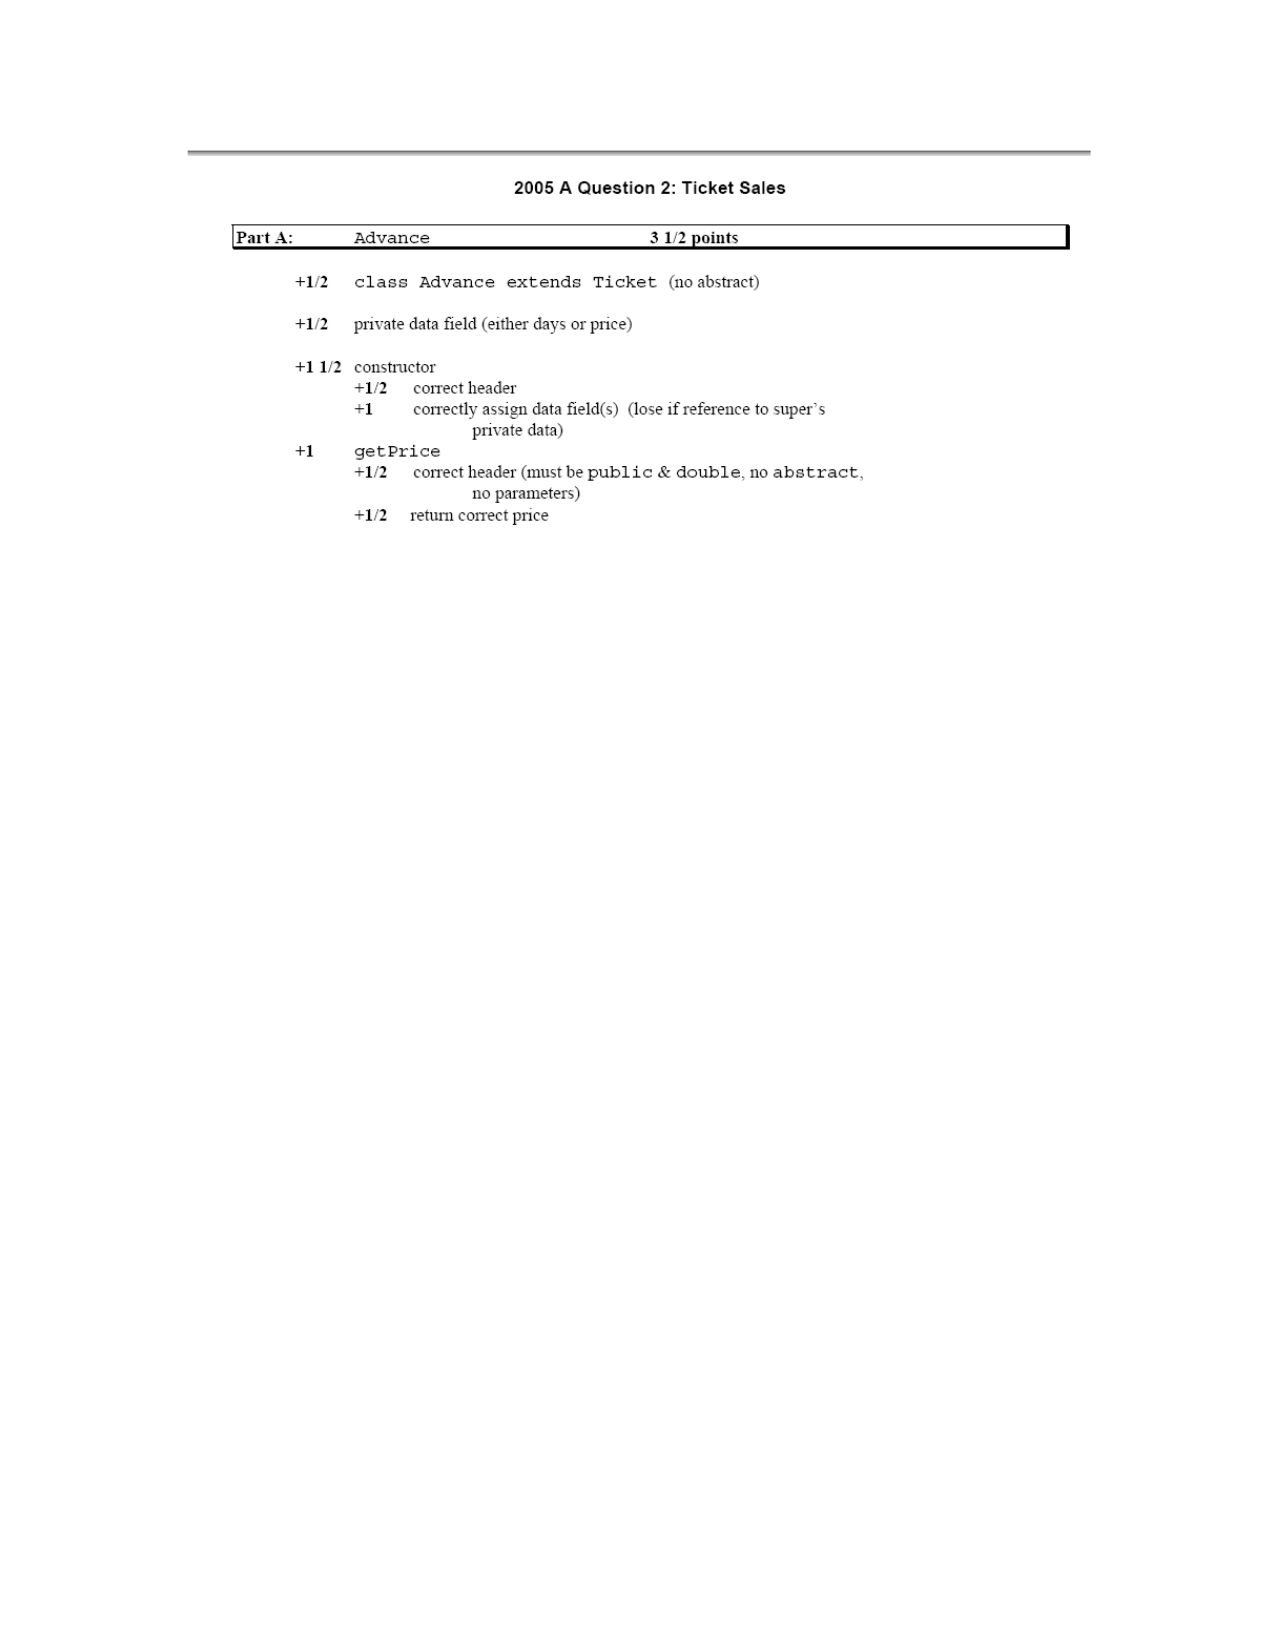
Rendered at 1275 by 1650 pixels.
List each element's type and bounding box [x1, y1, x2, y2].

picture [187, 150, 1091, 533]
